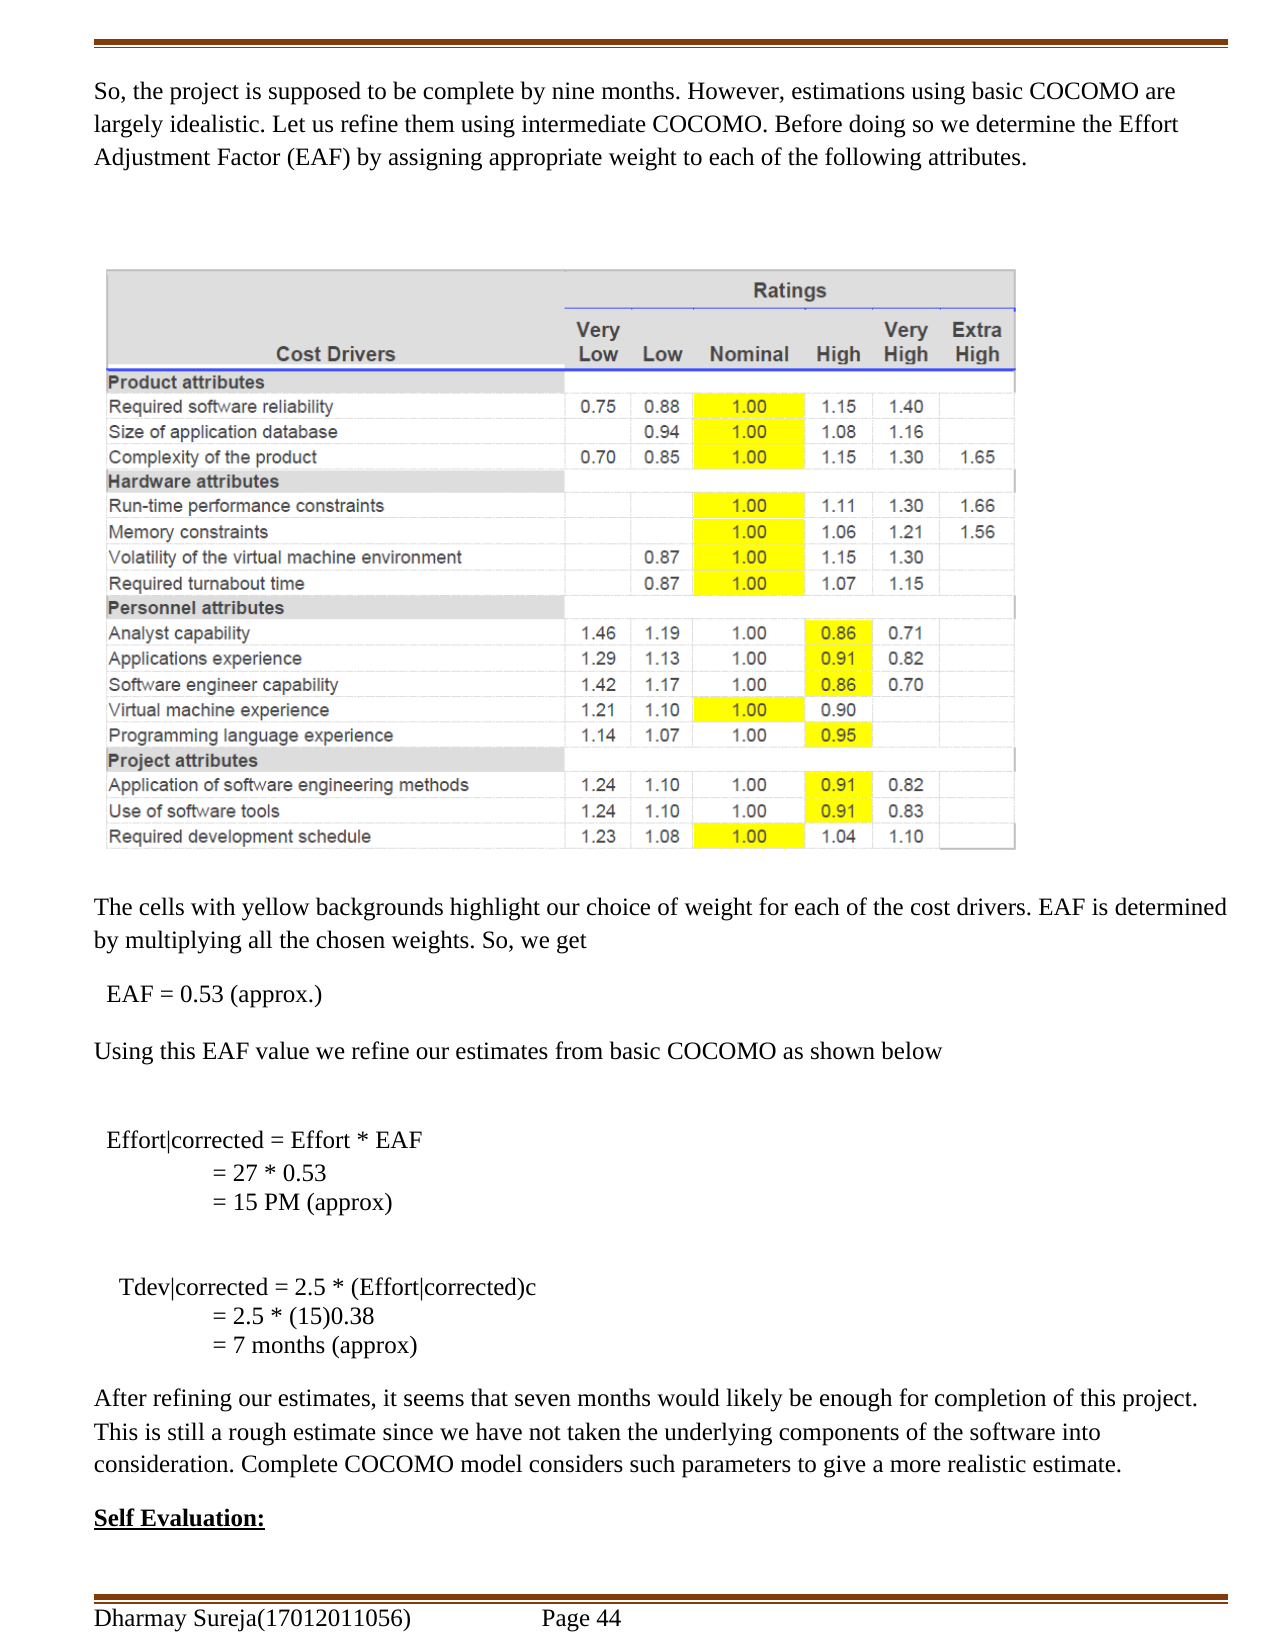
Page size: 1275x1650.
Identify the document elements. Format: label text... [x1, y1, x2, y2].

text = 15 PM (approx) [94, 1187, 1228, 1215]
text Tdev|corrected = 2.5 * (Effort|corrected)c [94, 1272, 1228, 1301]
text So, the project is supposed to be complete by nine months. However, estimations using basic COCOMO are largely idealistic. Let us refine them using intermediate COCOMO. Before doing so we determine the Effort Adjustment Factor (EAF) by assigning appropriate weight to each of the following attributes. [94, 76, 1228, 171]
text The cells with yellow backgrounds highlight our choice of weight for each of the cost drivers. EAF is determined by multiplying all the chosen weights. So, we get [94, 892, 1228, 954]
text Self Evaluation: [94, 1503, 1228, 1532]
text = 7 months (approx) [94, 1330, 1228, 1358]
text = 2.5 * (15)0.38 [94, 1301, 1228, 1330]
text Using this EAF value we refine our estimates from basic COCOMO as shown below [94, 1036, 1228, 1065]
text = 27 * 0.53 [94, 1158, 1228, 1187]
text EAF = 0.53 (approx.) [94, 979, 1228, 1007]
text Effort|corrected = Effort * EAF [94, 1125, 1228, 1154]
text After refining our estimates, it seems that seven months would likely be enough for completion of this project. This is still a rough estimate since we have not taken the underlying components of the software into consideration. Complete COCOMO model considers such parameters to give a more realistic estimate. [94, 1383, 1228, 1478]
picture [93, 250, 1034, 867]
